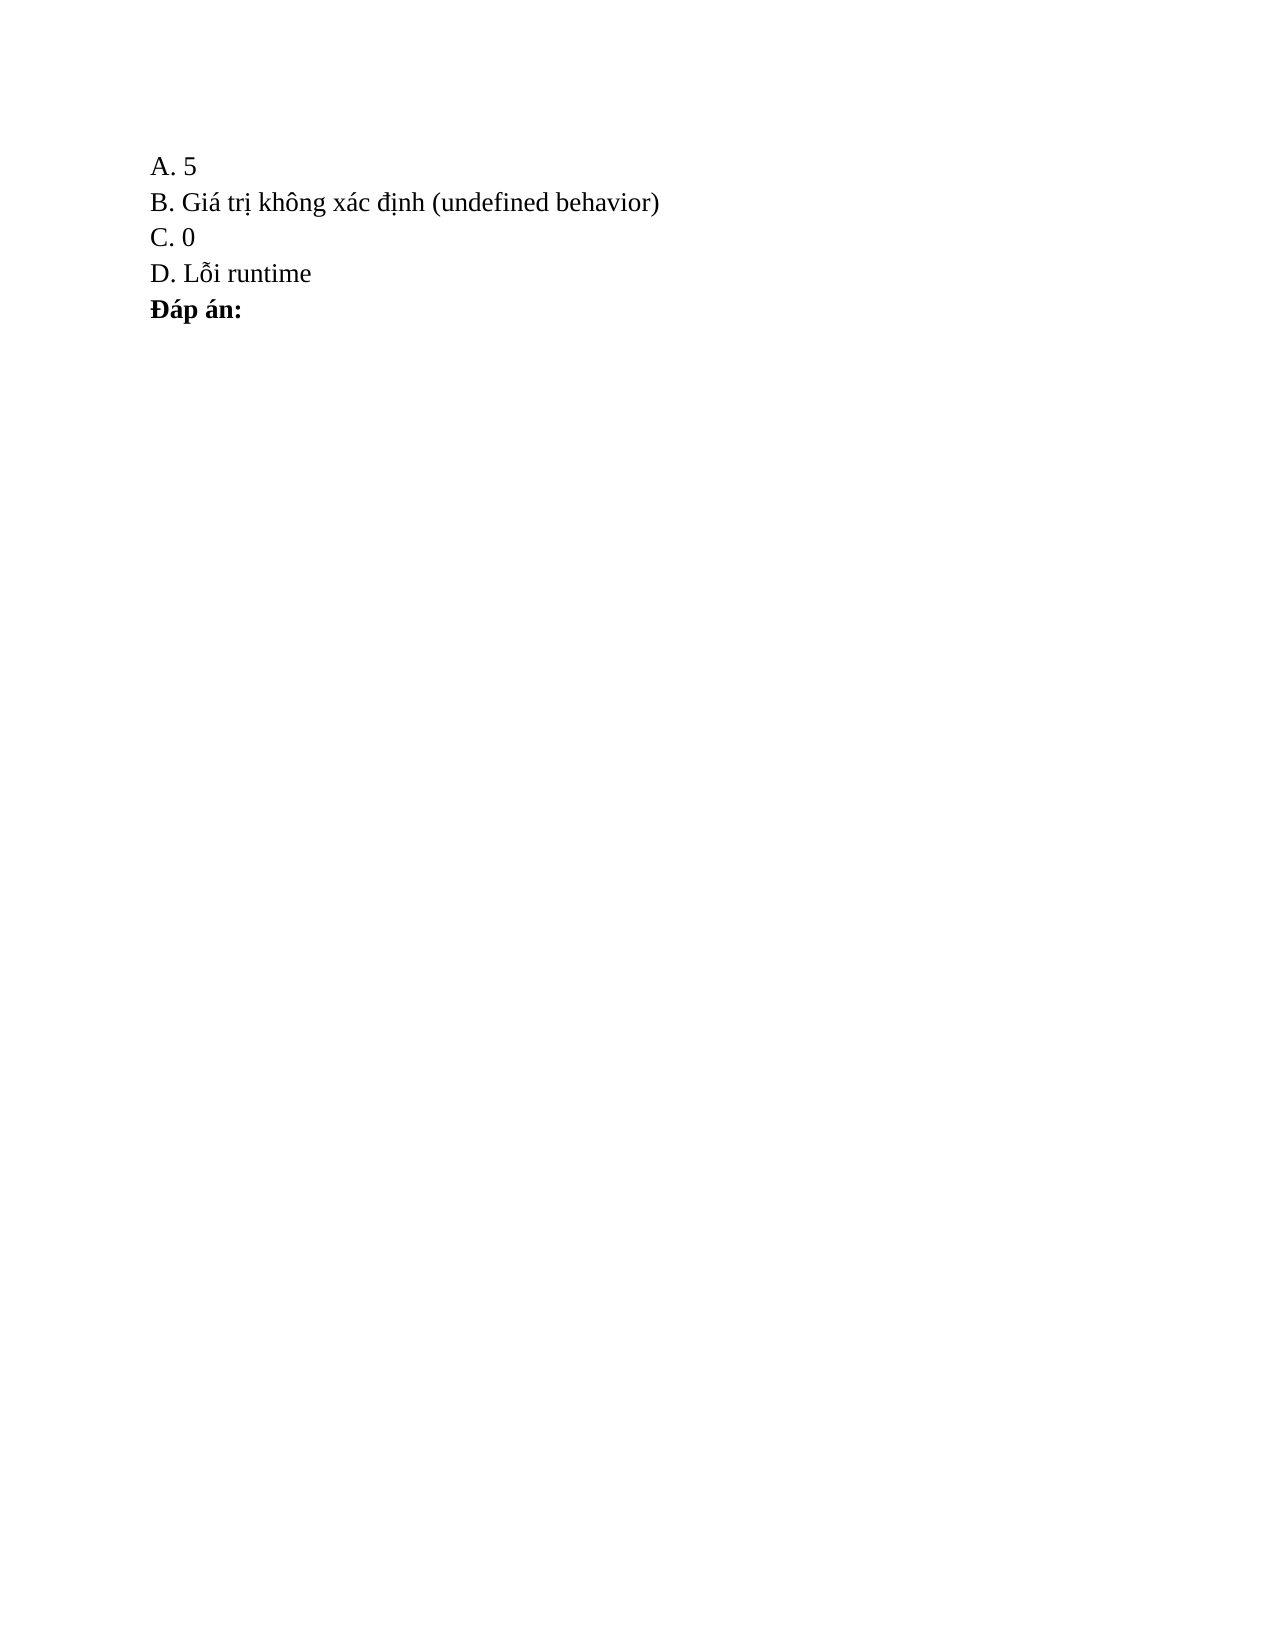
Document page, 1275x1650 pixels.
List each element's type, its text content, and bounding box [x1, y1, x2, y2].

text A. 5 B. Giá trị không xác định (undefined behavior) C. 0 D. Lỗi runtime Đáp án: [150, 150, 1125, 324]
